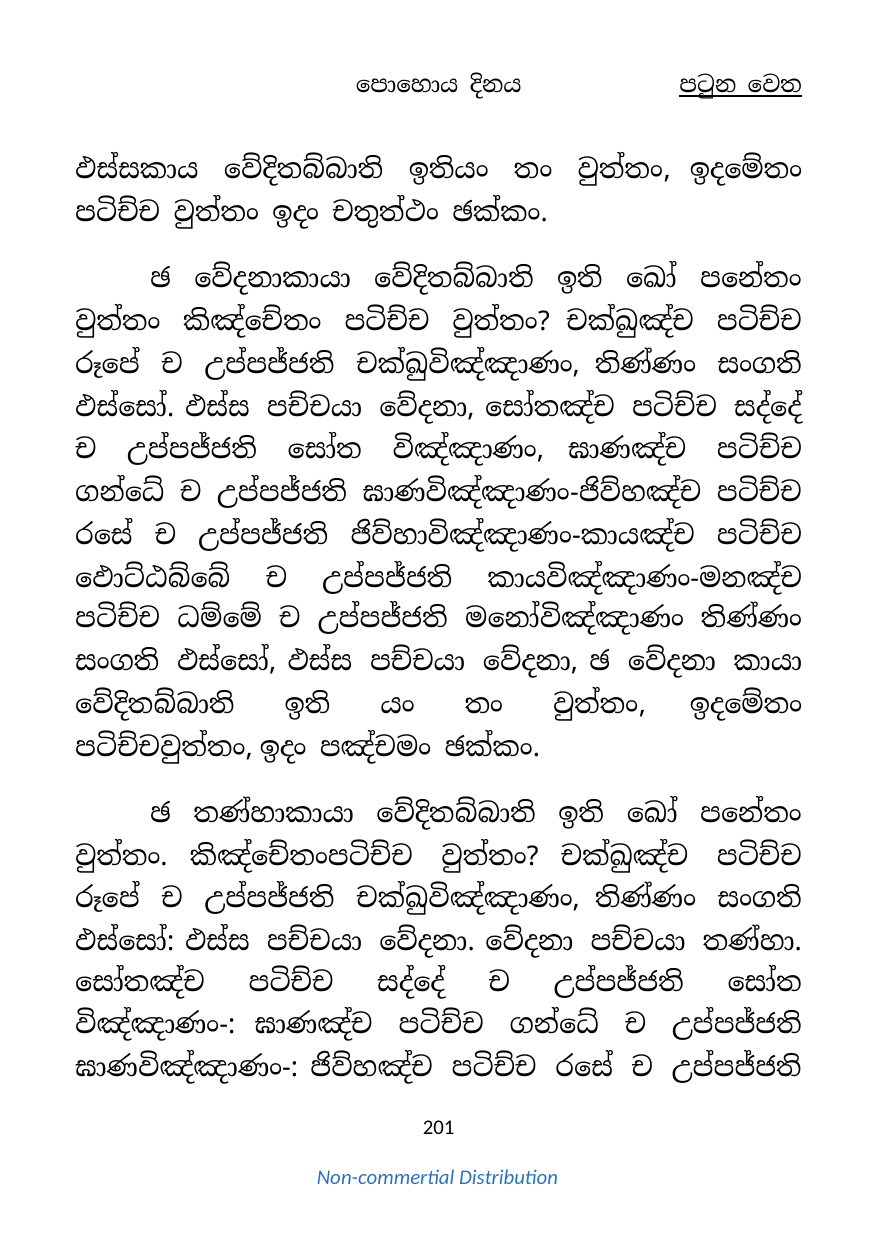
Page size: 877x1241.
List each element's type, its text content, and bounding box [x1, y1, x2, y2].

text ඡ වේදනාකායා වේදිතබ්බාති ඉති ඛෝ පනේතං වුත්තං කිඤ්චේතං පටිච්ච වුත්තං? චක්ඛුඤ්ච පටිච්ච රූපේ ච උප්පජ්ජති චක්ඛුවිඤ්ඤාණං, තිණ්ණං සංගති ඵස්සෝ. ඵස්ස පච්චයා වේදනා, සෝතඤ්ච පටිච්ච සද්දේ ච උප්පජ්ජති සෝත විඤ්ඤාණං, ඝාණඤ්ච පටිච්ච ගන්ධේ ච උප්පජ්ජති ඝාණවිඤ්ඤාණං-ජිව්හඤ්ච පටිච්ච රසේ ච උප්පජ්ජති ජිව්හාවිඤ්ඤාණං-කායඤ්ච පටිච්ච ඵොට්ඨබ්බේ ච උප්පජ්ජති කායවිඤ්ඤාණං-මනඤ්ච පටිච්ච ධම්මේ ච උප්පජ්ජති මනෝවිඤ්ඤාණං තිණ්ණං සංගති ඵස්සෝ, ඵස්ස පච්චයා වේදනා, ඡ වේදනා කායා වේදිතබ්බාති ඉති යං තං වුත්තං, ඉදමේතං පටිච්චවුත්තං, ඉදං පඤ්චමං ඡක්කං. [75, 261, 802, 764]
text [75, 150, 802, 230]
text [75, 795, 802, 1085]
